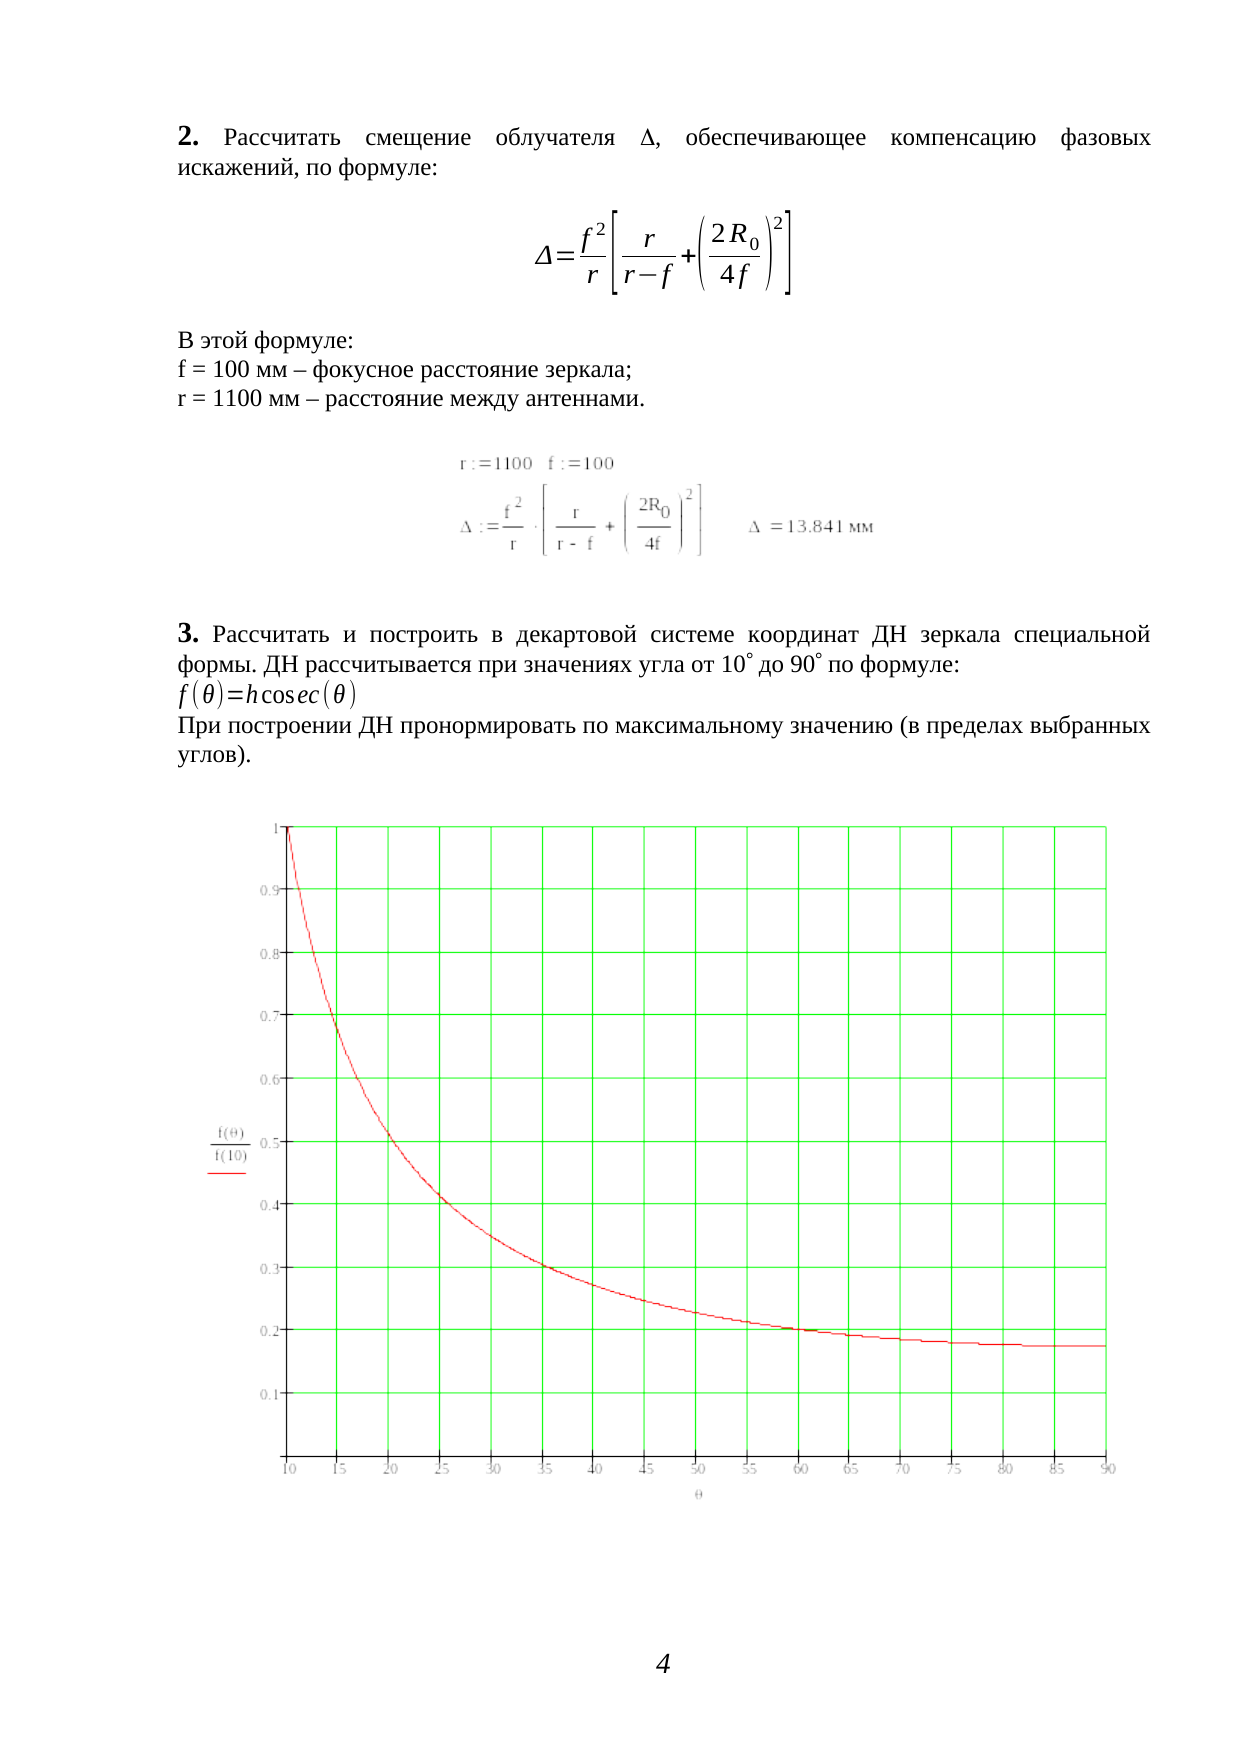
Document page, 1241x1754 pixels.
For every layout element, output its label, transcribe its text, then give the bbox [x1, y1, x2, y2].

text При построении ДН пронормировать по максимальному значению (в пределах выбранных углов). [177, 710, 1152, 768]
text В этой формуле: [177, 325, 1152, 354]
text f = 100 мм – фокусное расстояние зеркала; [177, 354, 1152, 383]
text 3. Рассчитать и построить в декартовой системе координат ДН зеркала специальной формы. ДН рассчитывается при значениях угла от 10 до 90 по формуле: [177, 615, 1152, 677]
text 2. Рассчитать смещение облучателя , обеспечивающее компенсацию фазовых искажений, по формуле: [177, 118, 1152, 180]
text r = 1100 мм – расстояние между антеннами. [177, 383, 1152, 412]
